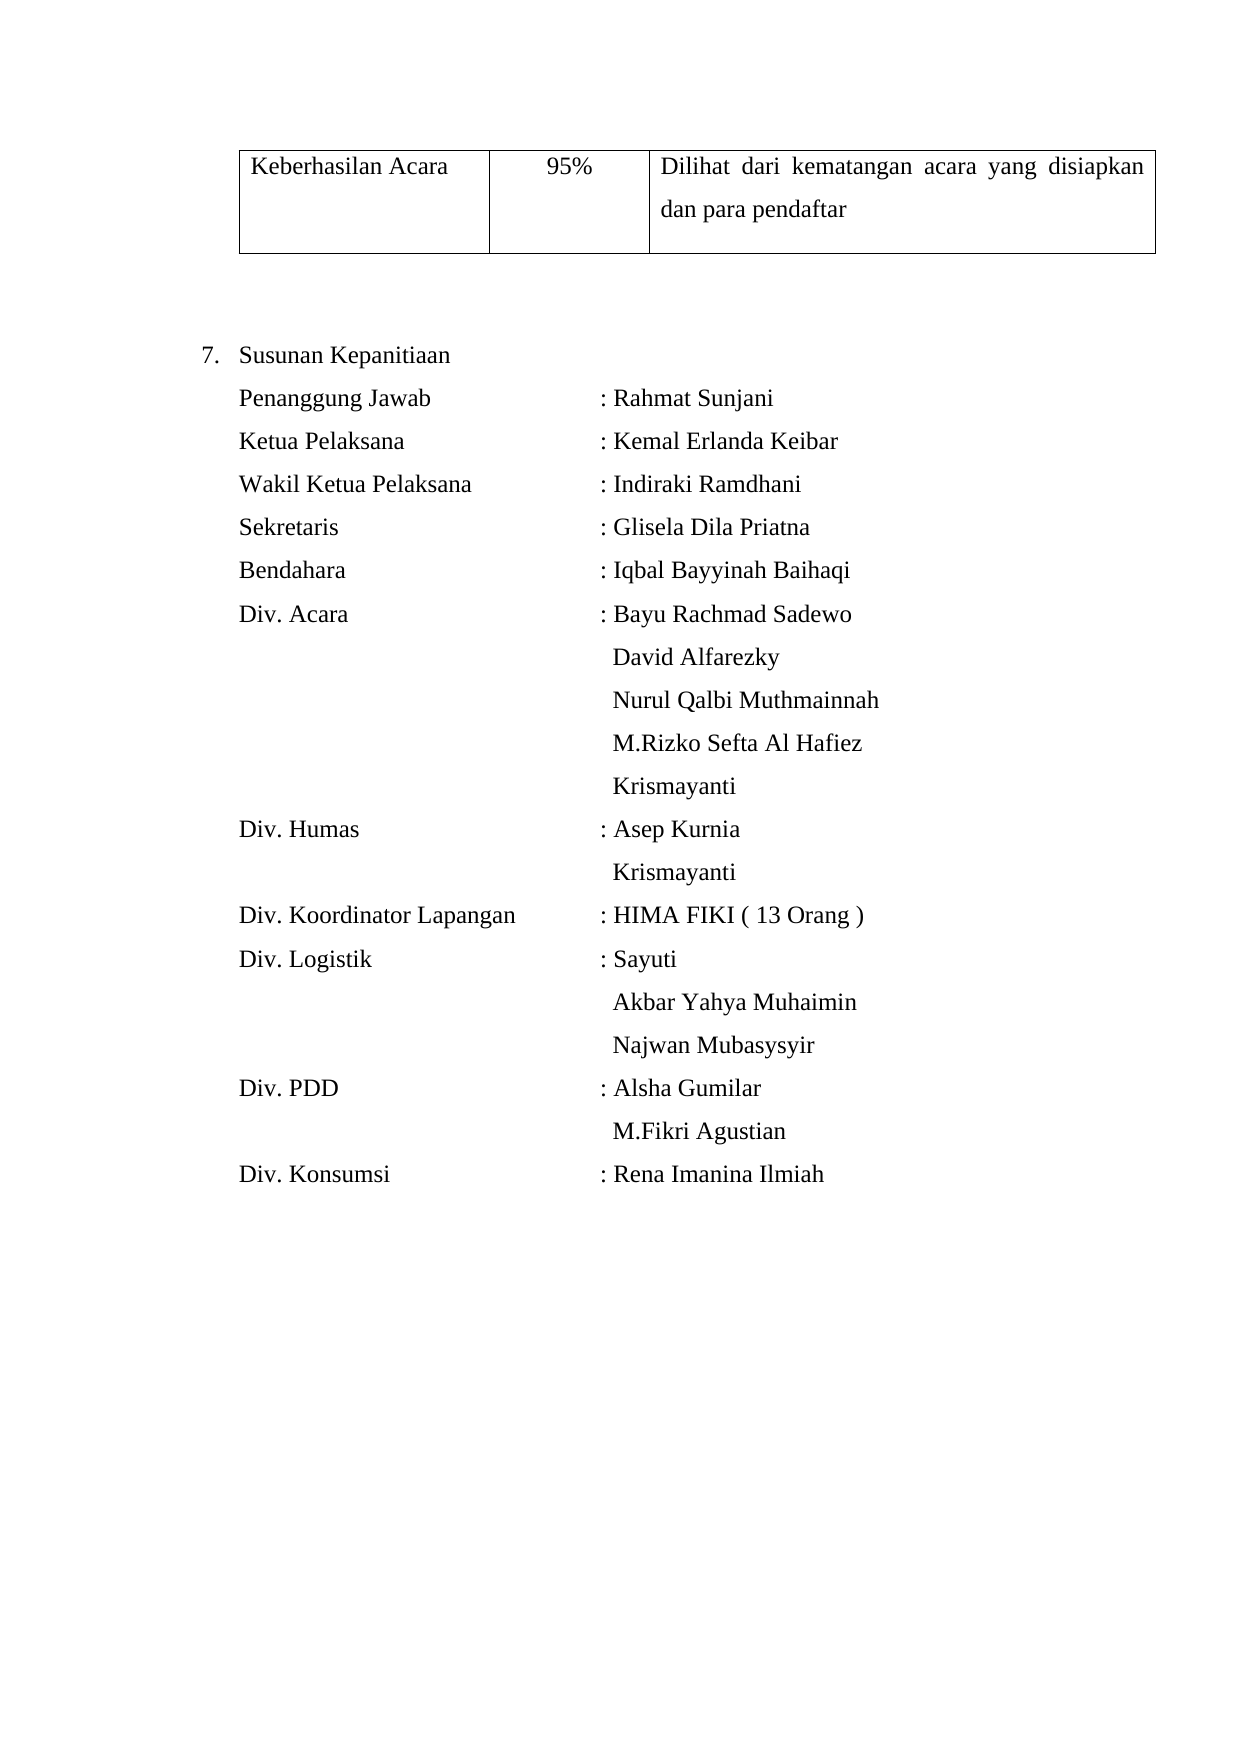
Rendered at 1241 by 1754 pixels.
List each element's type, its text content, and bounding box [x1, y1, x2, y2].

text Bendahara : Iqbal Bayyinah Baihaqi [239, 556, 1090, 584]
text Krismayanti [239, 771, 1090, 800]
table_cell 95% [490, 151, 649, 253]
text Krismayanti [239, 857, 1090, 886]
text David Alfarezky [239, 642, 1090, 671]
text Div. Koordinator Lapangan : HIMA FIKI ( 13 Orang ) [239, 901, 1090, 929]
text Div. Logistik : Sayuti [239, 944, 1090, 972]
text Wakil Ketua Pelaksana : Indiraki Ramdhani [239, 469, 1090, 498]
list Susunan Kepanitiaan [201, 340, 1090, 369]
text M.Rizko Sefta Al Hafiez [239, 728, 1090, 757]
text Sekretaris : Glisela Dila Priatna [239, 512, 1090, 541]
table_cell Dilihat dari kematangan acara yang disiapkan dan para pendaftar [650, 151, 1155, 253]
text Ketua Pelaksana : Kemal Erlanda Keibar [239, 426, 1090, 455]
table_cell Keberhasilan Acara [240, 151, 489, 253]
text Div. Acara : Bayu Rachmad Sadewo [239, 599, 1090, 627]
text Nurul Qalbi Muthmainnah [239, 685, 1090, 714]
text Akbar Yahya Muhaimin [539, 987, 1090, 1016]
text Div. Humas : Asep Kurnia [239, 814, 1090, 843]
text Div. Konsumsi : Rena Imanina Ilmiah [239, 1159, 1090, 1188]
text Div. PDD : Alsha Gumilar [239, 1073, 1090, 1102]
text M.Fikri Agustian [239, 1116, 1090, 1145]
text Penanggung Jawab : Rahmat Sunjani [239, 383, 1090, 412]
text Najwan Mubasysyir [239, 1030, 1090, 1059]
